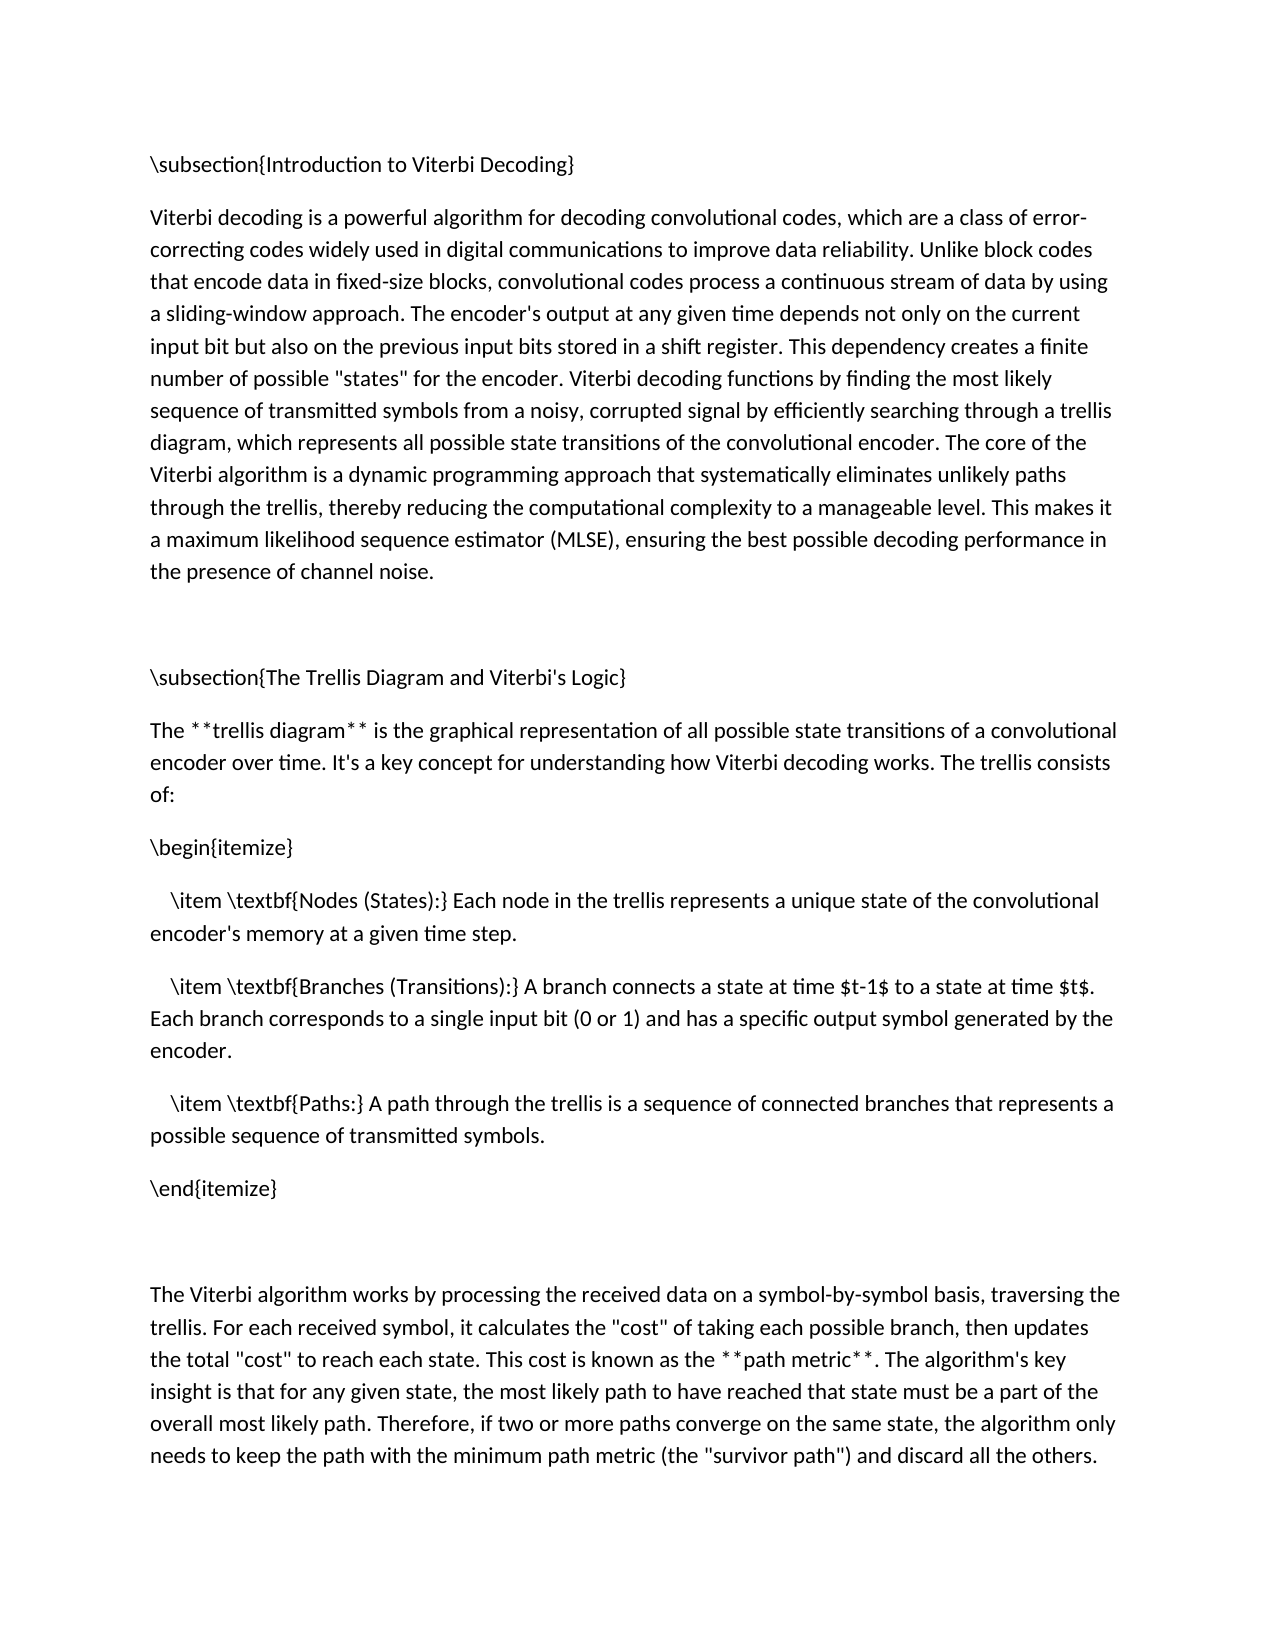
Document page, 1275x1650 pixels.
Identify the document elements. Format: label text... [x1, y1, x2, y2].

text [150, 1280, 1125, 1469]
text \item \textbf{Branches (Transitions):} A branch connects a state at time $t-1$ to a state at time $t$. Each branch corresponds to a single input bit (0 or 1) and has a specific output symbol generated by the encoder. [150, 972, 1125, 1064]
text \end{itemize} [150, 1174, 1125, 1202]
text \item \textbf{Nodes (States):} Each node in the trellis represents a unique state of the convolutional encoder's memory at a given time step. [150, 887, 1125, 947]
text \subsection{The Trellis Diagram and Viterbi's Logic} [150, 663, 1125, 691]
text \begin{itemize} [150, 833, 1125, 862]
text The **trellis diagram** is the graphical representation of all possible state transitions of a convolutional encoder over time. It's a key concept for understanding how Viterbi decoding works. The trellis consists of: [150, 716, 1125, 808]
text \subsection{Introduction to Viterbi Decoding} [150, 150, 1125, 178]
text Viterbi decoding is a powerful algorithm for decoding convolutional codes, which are a class of error-correcting codes widely used in digital communications to improve data reliability. Unlike block codes that encode data in fixed-size blocks, convolutional codes process a continuous stream of data by using a sliding-window approach. The encoder's output at any given time depends not only on the current input bit but also on the previous input bits stored in a shift register. This dependency creates a finite number of possible "states" for the encoder. Viterbi decoding functions by finding the most likely sequence of transmitted symbols from a noisy, corrupted signal by efficiently searching through a trellis diagram, which represents all possible state transitions of the convolutional encoder. The core of the Viterbi algorithm is a dynamic programming approach that systematically eliminates unlikely paths through the trellis, thereby reducing the computational complexity to a manageable level. This makes it a maximum likelihood sequence estimator (MLSE), ensuring the best possible decoding performance in the presence of channel noise. [150, 203, 1125, 585]
text \item \textbf{Paths:} A path through the trellis is a sequence of connected branches that represents a possible sequence of transmitted symbols. [150, 1089, 1125, 1149]
